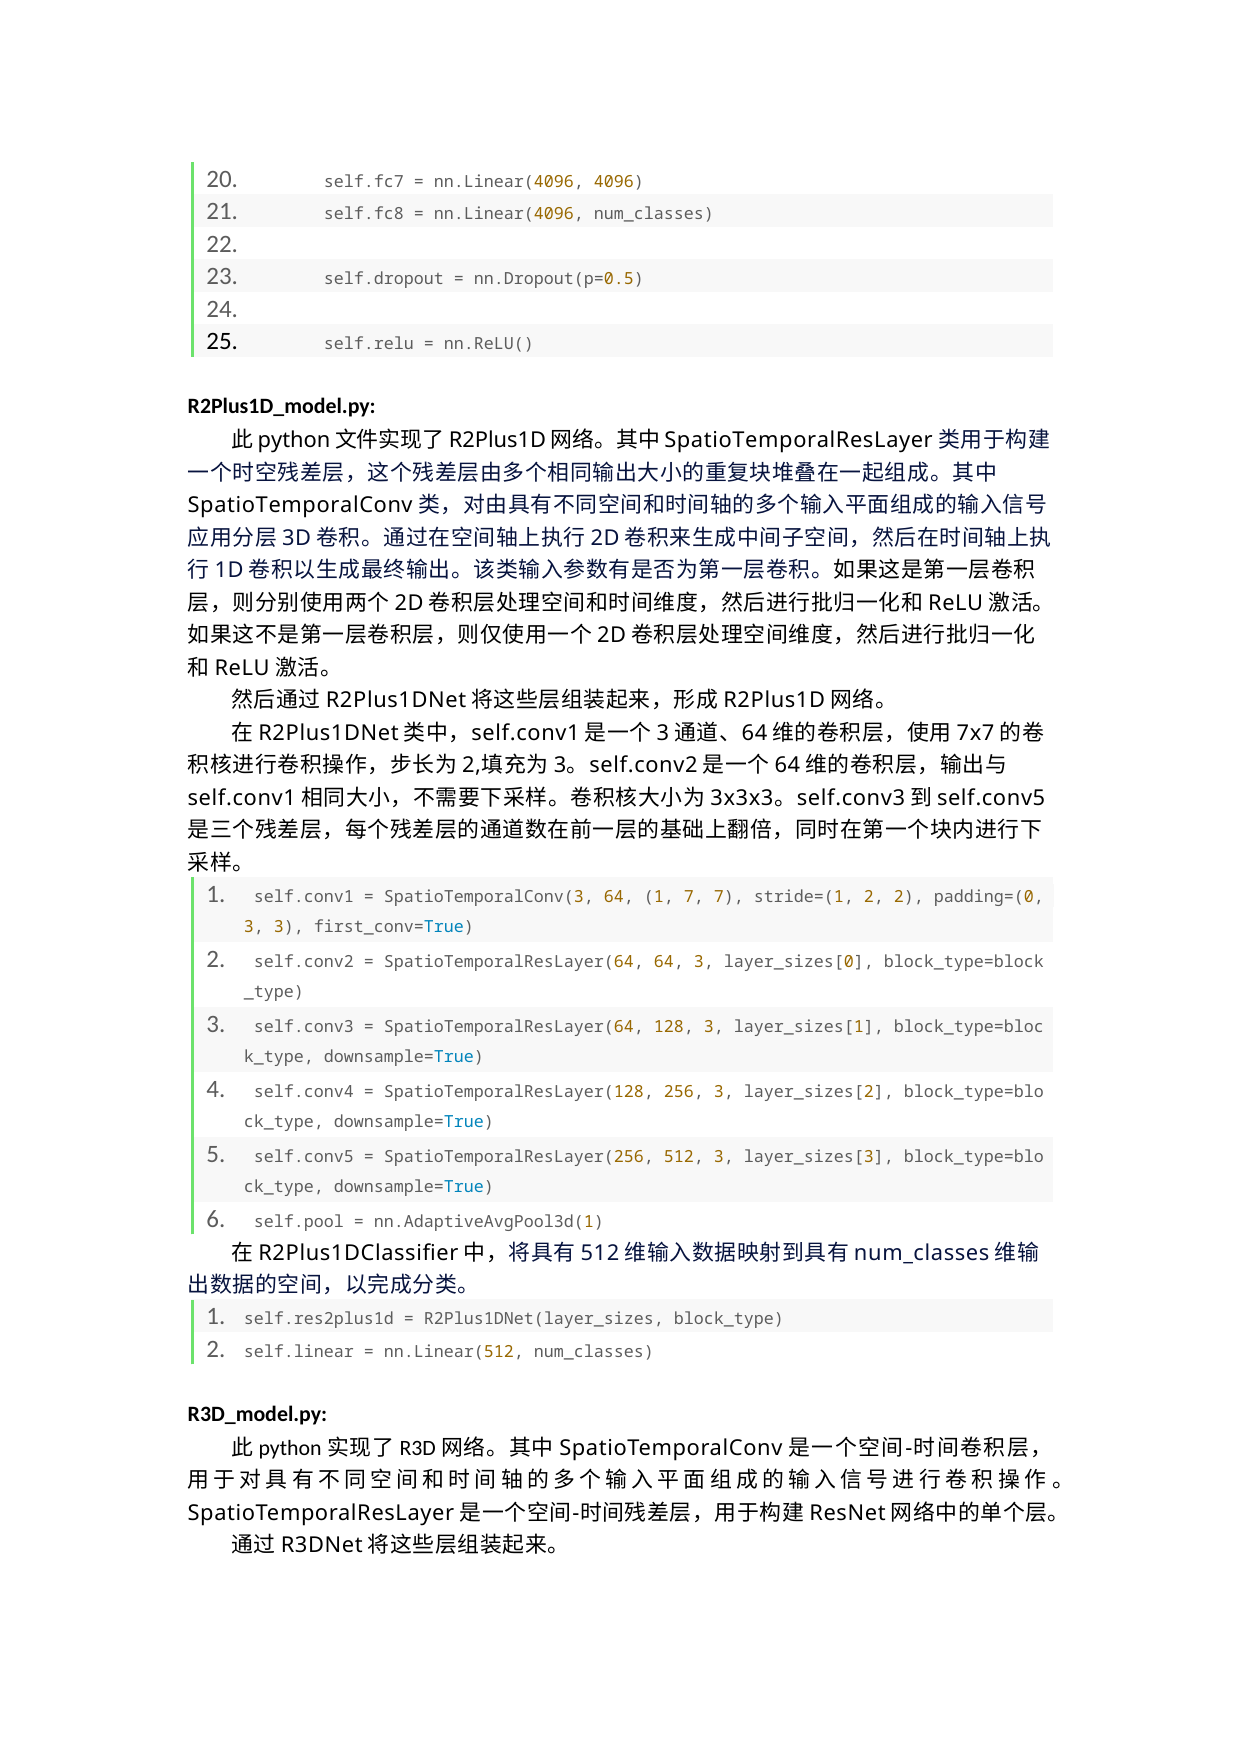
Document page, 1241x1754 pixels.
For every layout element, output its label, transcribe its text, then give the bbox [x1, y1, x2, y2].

text 此python实现了R3D网络。其中SpatioTemporalConv是一个空间-时间卷积层，用于对具有不同空间和时间轴的多个输入平面组成的输入信号进行卷积操作。SpatioTemporalResLayer是一个空间-时间残差层，用于构建ResNet网络中的单个层。 [187, 1429, 1053, 1527]
list self.relu = nn.ReLU() [194, 324, 1053, 357]
text 在R2Plus1DClassifier中，将具有512维输入数据映射到具有num_classes维输出数据的空间，以完成分类。 [187, 1234, 1053, 1299]
list self.linear = nn.Linear(512, num_classes) [194, 1332, 1053, 1364]
list self.conv1 = SpatioTemporalConv(3, 64, (1, 7, 7), stride=(1, 2, 2), padding=(0, 3, 3), first_conv=True) [194, 877, 1053, 942]
list self.conv5 = SpatioTemporalResLayer(256, 512, 3, layer_sizes[3], block_type=block_type, downsample=True) [194, 1137, 1053, 1202]
list self.conv4 = SpatioTemporalResLayer(128, 256, 3, layer_sizes[2], block_type=block_type, downsample=True) [194, 1072, 1053, 1137]
text 在R2Plus1DNet类中，self.conv1是一个3通道、64维的卷积层，使用7x7的卷积核进行卷积操作，步长为2,填充为3。self.conv2是一个64维的卷积层，输出与self.conv1相同大小，不需要下采样。卷积核大小为3x3x3。self.conv3到self.conv5是三个残差层，每个残差层的通道数在前一层的基础上翻倍，同时在第一个块内进行下采样。 [187, 714, 1053, 877]
text 此python文件实现了R2Plus1D网络。其中SpatioTemporalResLayer类用于构建一个时空残差层，这个残差层由多个相同输出大小的重复块堆叠在一起组成。其中SpatioTemporalConv类，对由具有不同空间和时间轴的多个输入平面组成的输入信号应用分层3D卷积。通过在空间轴上执行2D卷积来生成中间子空间，然后在时间轴上执行1D卷积以生成最终输出。该类输入参数有是否为第一层卷积。如果这是第一层卷积层，则分别使用两个2D卷积层处理空间和时间维度，然后进行批归一化和ReLU激活。如果这不是第一层卷积层，则仅使用一个2D卷积层处理空间维度，然后进行批归一化和ReLU激活。 [187, 422, 1053, 682]
list self.res2plus1d = R2Plus1DNet(layer_sizes, block_type) [191, 1299, 1053, 1332]
list self.dropout = nn.Dropout(p=0.5) [194, 259, 1053, 292]
list self.conv2 = SpatioTemporalResLayer(64, 64, 3, layer_sizes[0], block_type=block_type) [194, 942, 1053, 1007]
list self.conv3 = SpatioTemporalResLayer(64, 128, 3, layer_sizes[1], block_type=block_type, downsample=True) [194, 1007, 1053, 1072]
list self.fc8 = nn.Linear(4096, num_classes) [194, 194, 1053, 227]
text R3D_model.py: [187, 1397, 1053, 1429]
text 通过R3DNet将这些层组装起来。 [187, 1527, 1053, 1559]
text R2Plus1D_model.py: [187, 389, 1053, 422]
list self.pool = nn.AdaptiveAvgPool3d(1) [194, 1202, 1053, 1234]
list self.fc7 = nn.Linear(4096, 4096) [194, 162, 1053, 194]
text 然后通过R2Plus1DNet将这些层组装起来，形成R2Plus1D网络。 [187, 682, 1053, 714]
